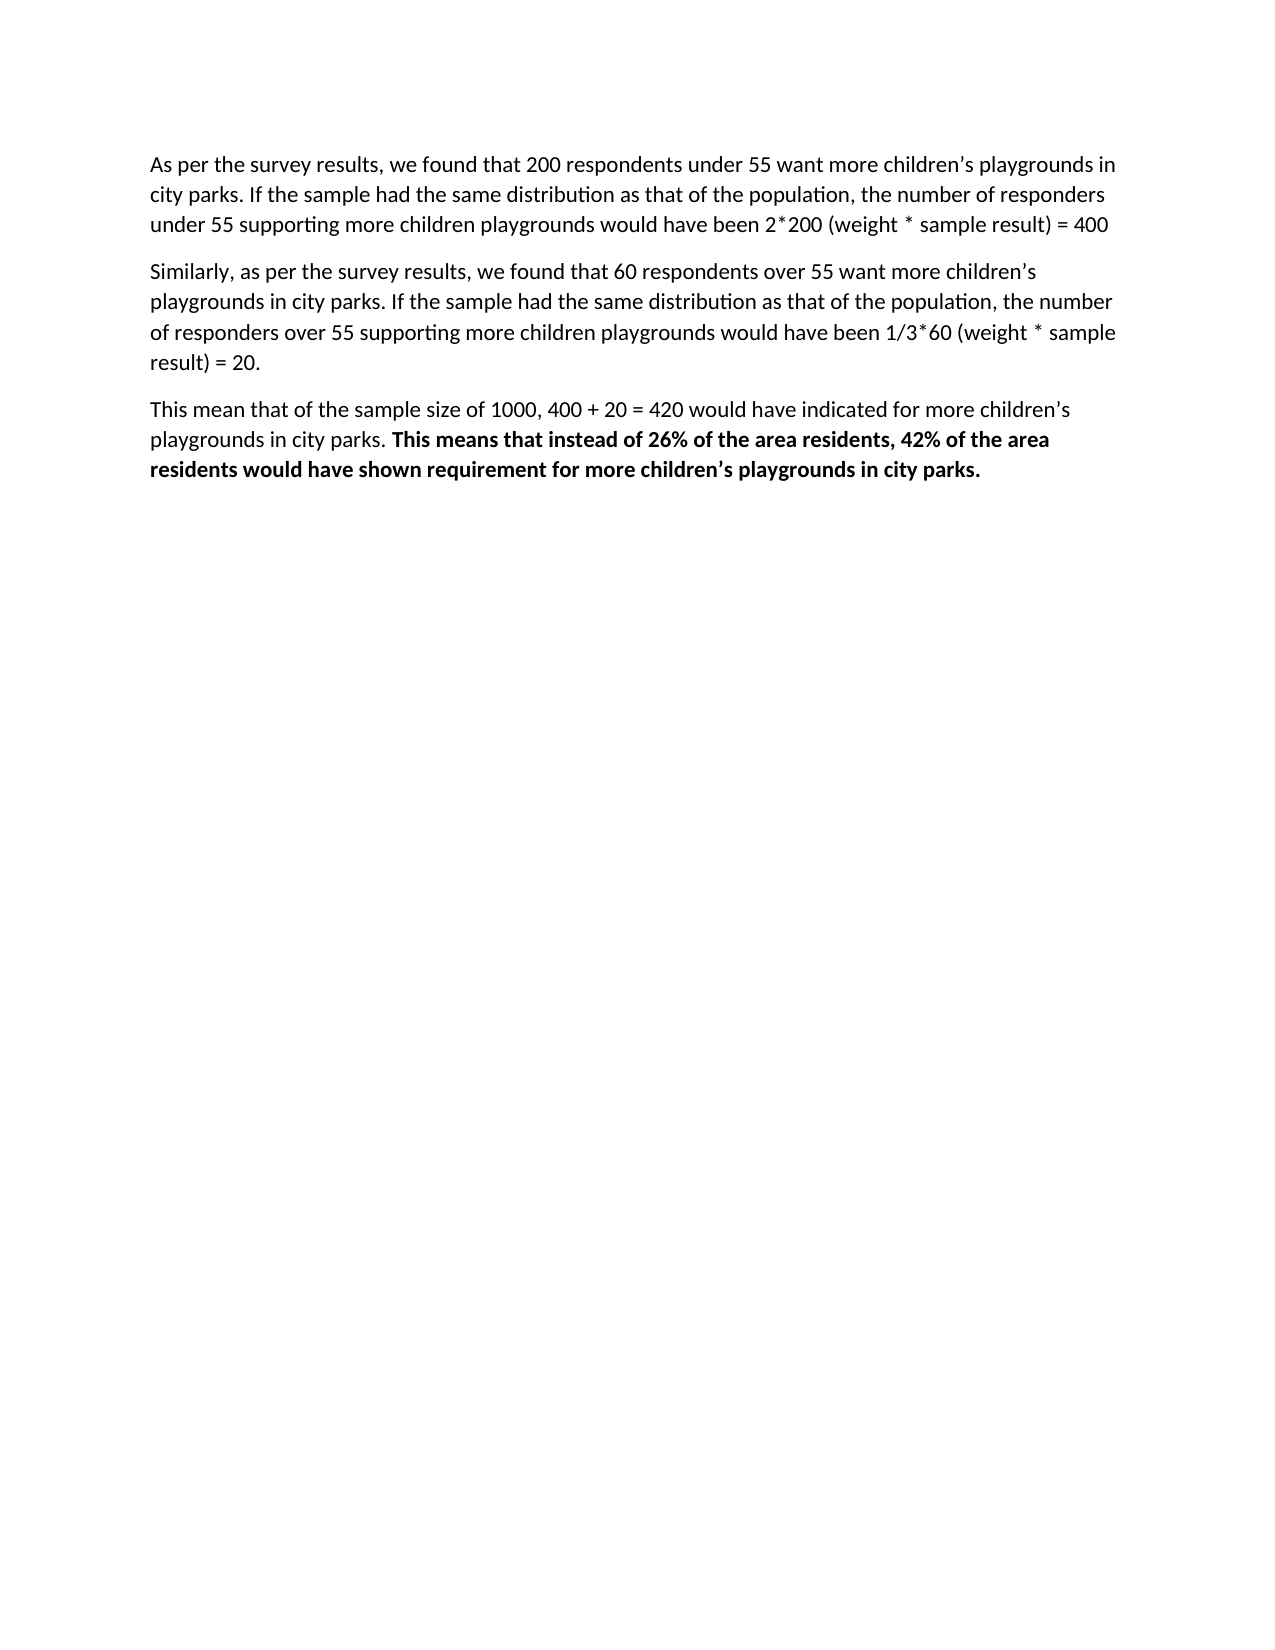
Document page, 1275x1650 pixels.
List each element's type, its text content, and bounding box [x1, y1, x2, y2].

text Similarly, as per the survey results, we found that 60 respondents over 55 want more children’s playgrounds in city parks. If the sample had the same distribution as that of the population, the number of responders over 55 supporting more children playgrounds would have been 1/3*60 (weight * sample result) = 20. [150, 257, 1125, 376]
text This mean that of the sample size of 1000, 400 + 20 = 420 would have indicated for more children’s playgrounds in city parks. This means that instead of 26% of the area residents, 42% of the area residents would have shown requirement for more children’s playgrounds in city parks. [150, 395, 1125, 483]
text As per the survey results, we found that 200 respondents under 55 want more children’s playgrounds in city parks. If the sample had the same distribution as that of the population, the number of responders under 55 supporting more children playgrounds would have been 2*200 (weight * sample result) = 400 [150, 150, 1125, 238]
